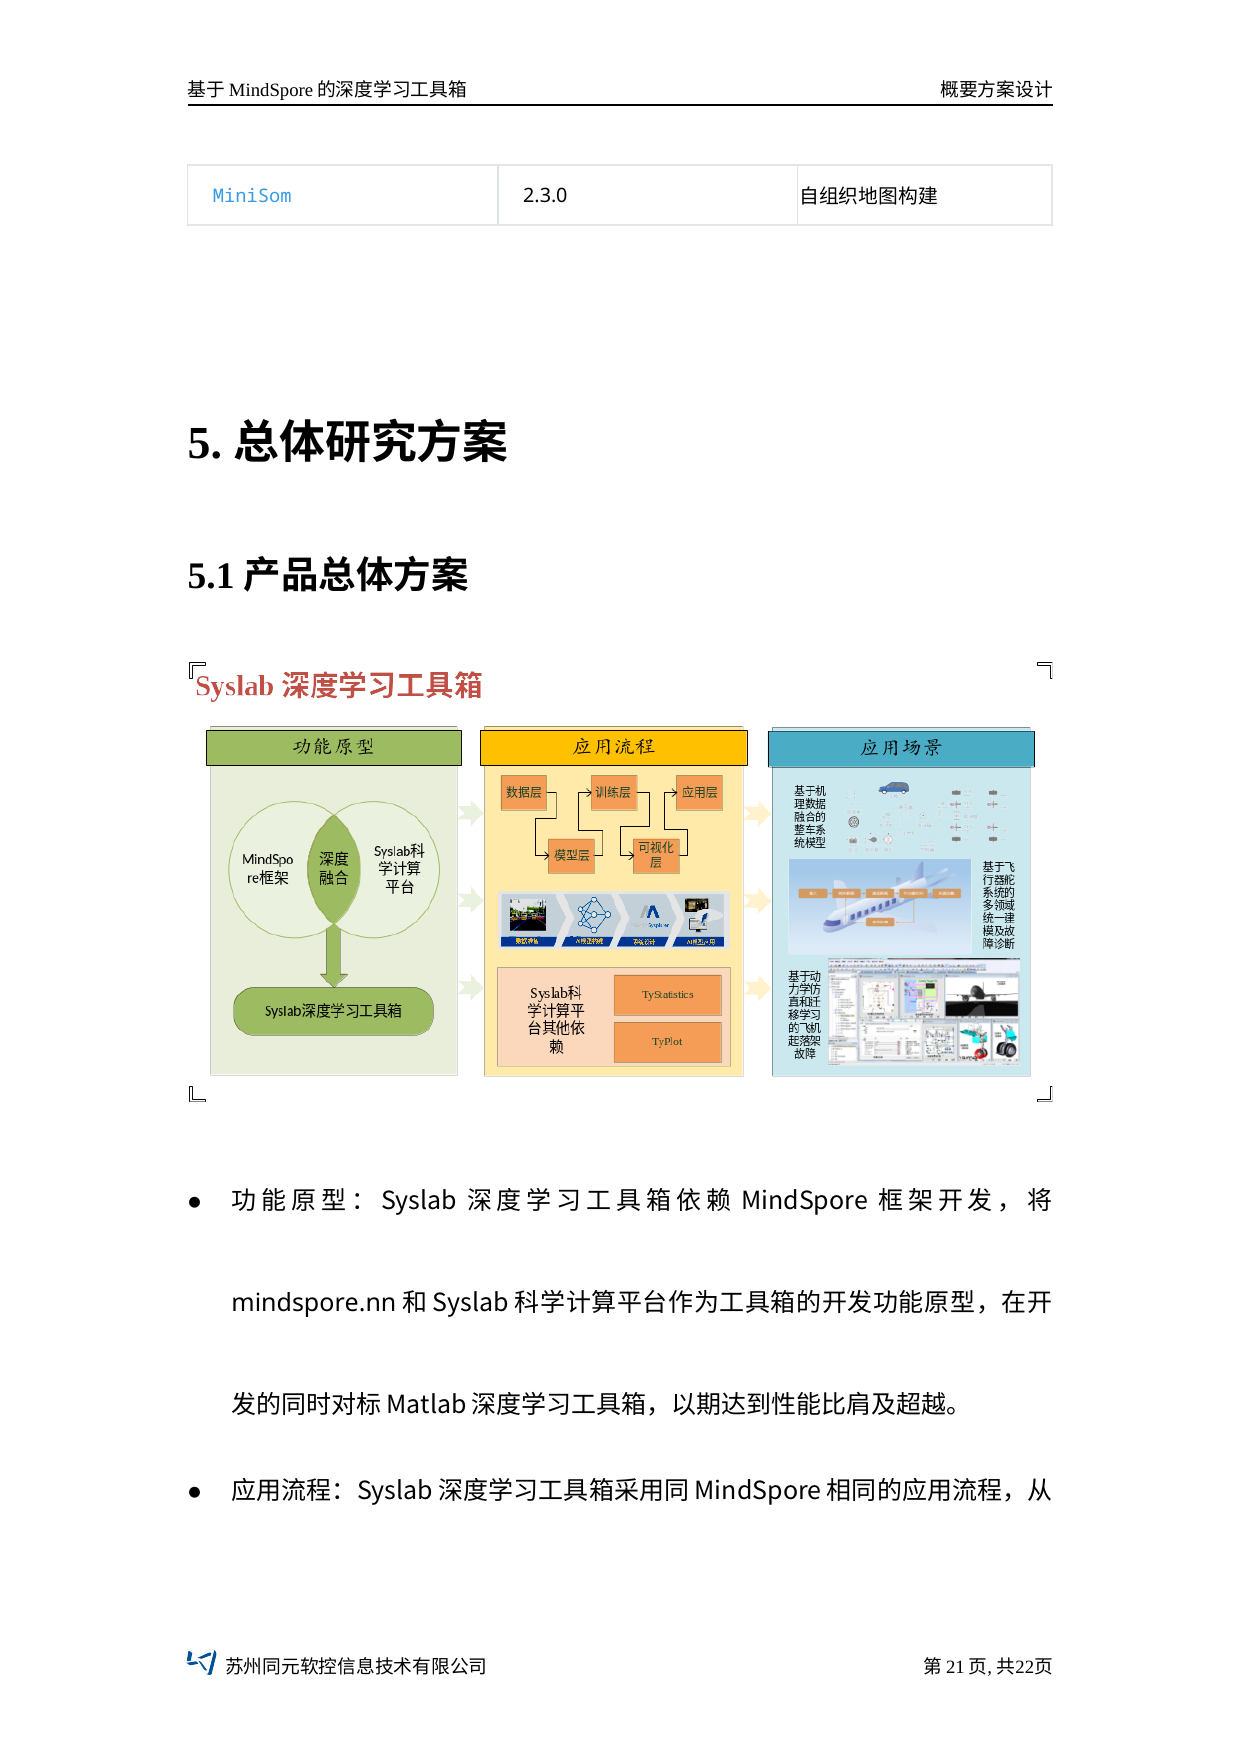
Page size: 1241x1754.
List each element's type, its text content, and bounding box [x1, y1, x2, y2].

picture [186, 1649, 218, 1675]
list 功能原型：Syslab深度学习工具箱依赖MindSpore框架开发，将mindspore.nn和Syslab科学计算平台作为工具箱的开发功能原型，在开发的同时对标Matlab深度学习工具箱，以期达到性能比肩及超越。 [187, 1165, 1053, 1437]
subtitle 总体研究方案 [187, 404, 1053, 472]
subtitle 产品总体方案 [187, 539, 1053, 607]
table_cell 2.3.0 [499, 166, 797, 224]
table_cell 自组织地图构建 [798, 166, 1051, 224]
table_cell MiniSom [188, 166, 497, 224]
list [187, 1455, 1053, 1523]
